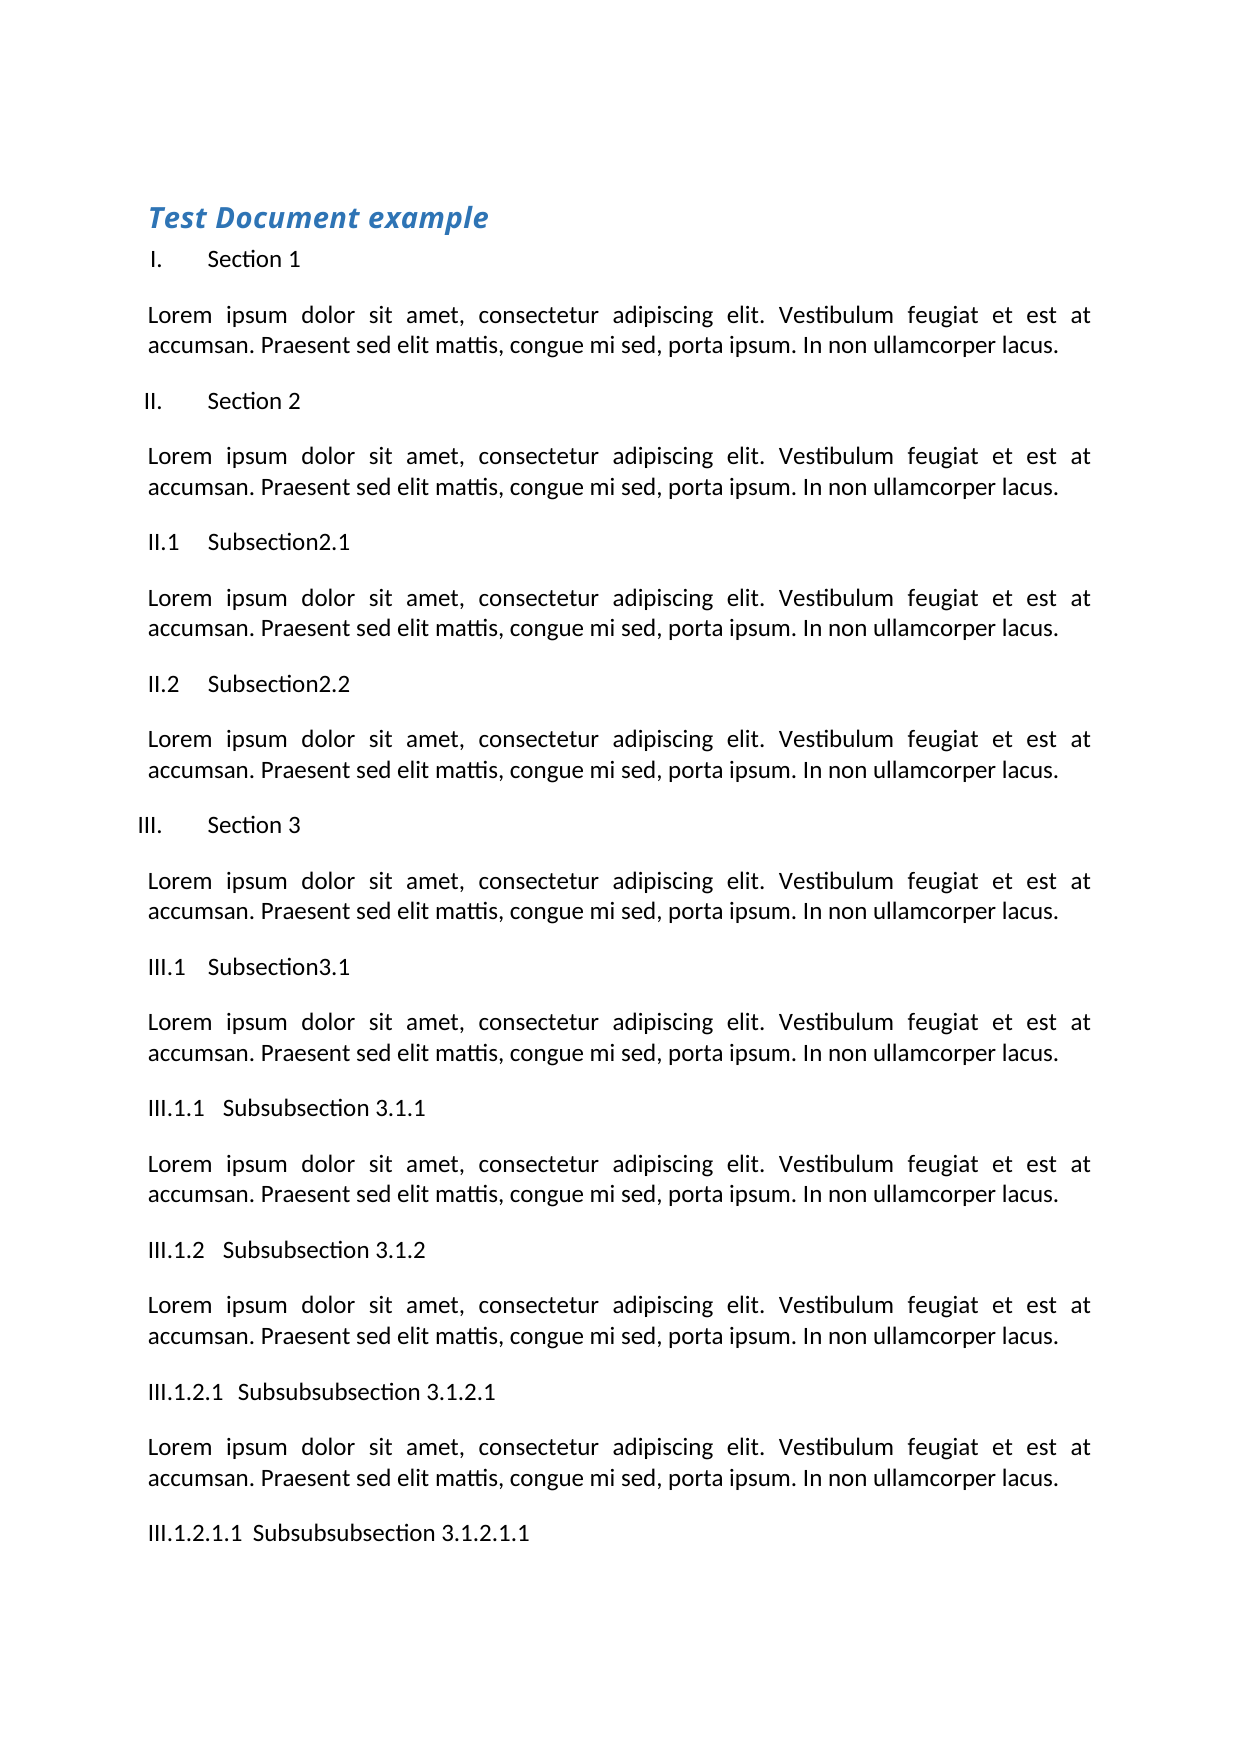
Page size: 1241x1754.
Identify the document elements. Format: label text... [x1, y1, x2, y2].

text Lorem ipsum dolor sit amet, consectetur adipiscing elit. Vestibulum feugiat et est at accumsan. Praesent sed elit mattis, congue mi sed, porta ipsum. In non ullamcorper lacus. [148, 582, 1093, 643]
text Subsubsubsection 3.1.2.1.1 [148, 1517, 1093, 1548]
text Subsection2.2 [148, 668, 1093, 698]
text Section 2 [162, 385, 1093, 415]
text Subsubsection 3.1.1 [148, 1093, 1093, 1123]
text Subsection3.1 [148, 951, 1093, 982]
text Subsection2.1 [148, 526, 1093, 557]
text Subsubsection 3.1.2 [148, 1234, 1093, 1265]
text Lorem ipsum dolor sit amet, consectetur adipiscing elit. Vestibulum feugiat et est at accumsan. Praesent sed elit mattis, congue mi sed, porta ipsum. In non ullamcorper lacus. [148, 1148, 1093, 1209]
text Lorem ipsum dolor sit amet, consectetur adipiscing elit. Vestibulum feugiat et est at accumsan. Praesent sed elit mattis, congue mi sed, porta ipsum. In non ullamcorper lacus. [148, 1431, 1093, 1492]
text Lorem ipsum dolor sit amet, consectetur adipiscing elit. Vestibulum feugiat et est at accumsan. Praesent sed elit mattis, congue mi sed, porta ipsum. In non ullamcorper lacus. [148, 1007, 1093, 1068]
text Lorem ipsum dolor sit amet, consectetur adipiscing elit. Vestibulum feugiat et est at accumsan. Praesent sed elit mattis, congue mi sed, porta ipsum. In non ullamcorper lacus. [148, 440, 1093, 501]
text Lorem ipsum dolor sit amet, consectetur adipiscing elit. Vestibulum feugiat et est at accumsan. Praesent sed elit mattis, congue mi sed, porta ipsum. In non ullamcorper lacus. [148, 1290, 1093, 1351]
subtitle Test Document example [148, 198, 1093, 237]
text Section 1 [162, 243, 1093, 274]
text Section 3 [162, 809, 1093, 840]
text Lorem ipsum dolor sit amet, consectetur adipiscing elit. Vestibulum feugiat et est at accumsan. Praesent sed elit mattis, congue mi sed, porta ipsum. In non ullamcorper lacus. [148, 299, 1093, 360]
text Lorem ipsum dolor sit amet, consectetur adipiscing elit. Vestibulum feugiat et est at accumsan. Praesent sed elit mattis, congue mi sed, porta ipsum. In non ullamcorper lacus. [148, 723, 1093, 784]
text Lorem ipsum dolor sit amet, consectetur adipiscing elit. Vestibulum feugiat et est at accumsan. Praesent sed elit mattis, congue mi sed, porta ipsum. In non ullamcorper lacus. [148, 865, 1093, 926]
text Subsubsubsection 3.1.2.1 [148, 1376, 1093, 1406]
